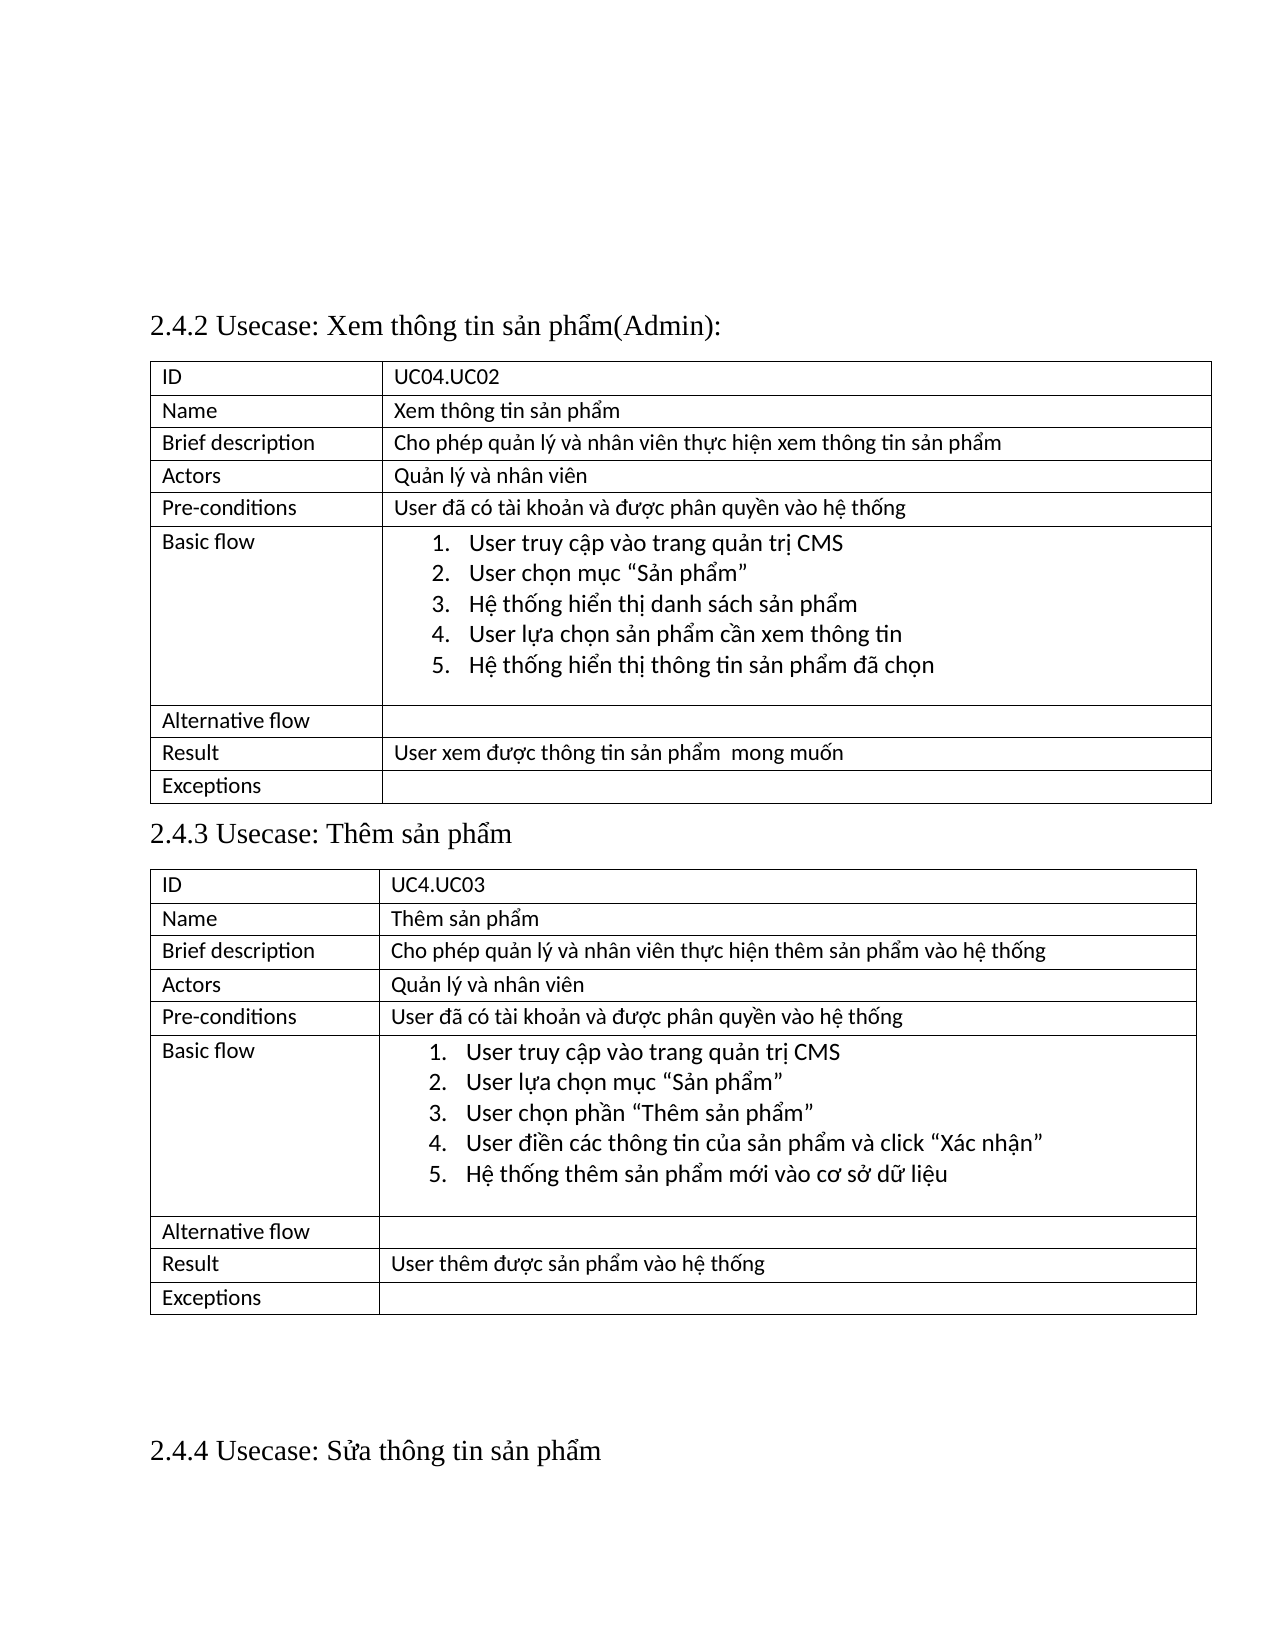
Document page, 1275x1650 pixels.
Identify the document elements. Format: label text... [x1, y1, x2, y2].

table_cell [383, 771, 1211, 802]
table_cell Exceptions [151, 1283, 379, 1314]
table_cell User đã có tài khoản và được phân quyền vào hệ thống [383, 493, 1211, 526]
table_cell Pre-conditions [151, 493, 382, 526]
table_cell Alternative flow [151, 706, 382, 737]
table_cell Quản lý và nhân viên [383, 461, 1211, 492]
table_cell [380, 1283, 1196, 1314]
table_cell Brief description [151, 428, 382, 460]
text 2.4.4 Usecase: Sửa thông tin sản phẩm [150, 1433, 1125, 1467]
table_cell Basic flow [151, 1036, 379, 1216]
table_cell Basic flow [151, 527, 382, 705]
table_cell Name [151, 396, 382, 427]
table_cell Pre-conditions [151, 1002, 379, 1035]
table_cell Name [151, 904, 379, 935]
table_header UC04.UC02 [383, 362, 1211, 395]
table_header ID [151, 362, 382, 395]
table_cell Cho phép quản lý và nhân viên thực hiện xem thông tin sản phẩm [383, 428, 1211, 460]
table_cell User truy cập vào trang quản trị CMS User lựa chọn mục “Sản phẩm” User chọn phần “Thêm sản phẩm” User điền các thông tin của sản phẩm và click “Xác nhận” Hệ thống thêm sản phẩm mới vào cơ sở dữ liệu [380, 1036, 1196, 1216]
table_header UC4.UC03 [380, 870, 1196, 903]
table_cell Thêm sản phẩm [380, 904, 1196, 935]
table_cell Actors [151, 970, 379, 1001]
table_cell [380, 1217, 1196, 1248]
table_cell User đã có tài khoản và được phân quyền vào hệ thống [380, 1002, 1196, 1035]
table_cell Brief description [151, 936, 379, 969]
text 2.4.3 Usecase: Thêm sản phẩm [150, 816, 1125, 849]
table_cell Xem thông tin sản phẩm [383, 396, 1211, 427]
table_cell User thêm được sản phẩm vào hệ thống [380, 1249, 1196, 1282]
table_cell User xem được thông tin sản phẩm mong muốn [383, 738, 1211, 770]
table_cell Exceptions [151, 771, 382, 802]
table_cell Actors [151, 461, 382, 492]
text 2.4.2 Usecase: Xem thông tin sản phẩm(Admin): [150, 308, 1125, 342]
table_cell Alternative flow [151, 1217, 379, 1248]
table_cell User truy cập vào trang quản trị CMS User chọn mục “Sản phẩm” Hệ thống hiển thị danh sách sản phẩm User lựa chọn sản phẩm cần xem thông tin Hệ thống hiển thị thông tin sản phẩm đã chọn [383, 527, 1211, 705]
table_cell Quản lý và nhân viên [380, 970, 1196, 1001]
table_cell [383, 706, 1211, 737]
table_cell Result [151, 1249, 379, 1282]
table_cell Cho phép quản lý và nhân viên thực hiện thêm sản phẩm vào hệ thống [380, 936, 1196, 969]
table_header ID [151, 870, 379, 903]
table_cell Result [151, 738, 382, 770]
